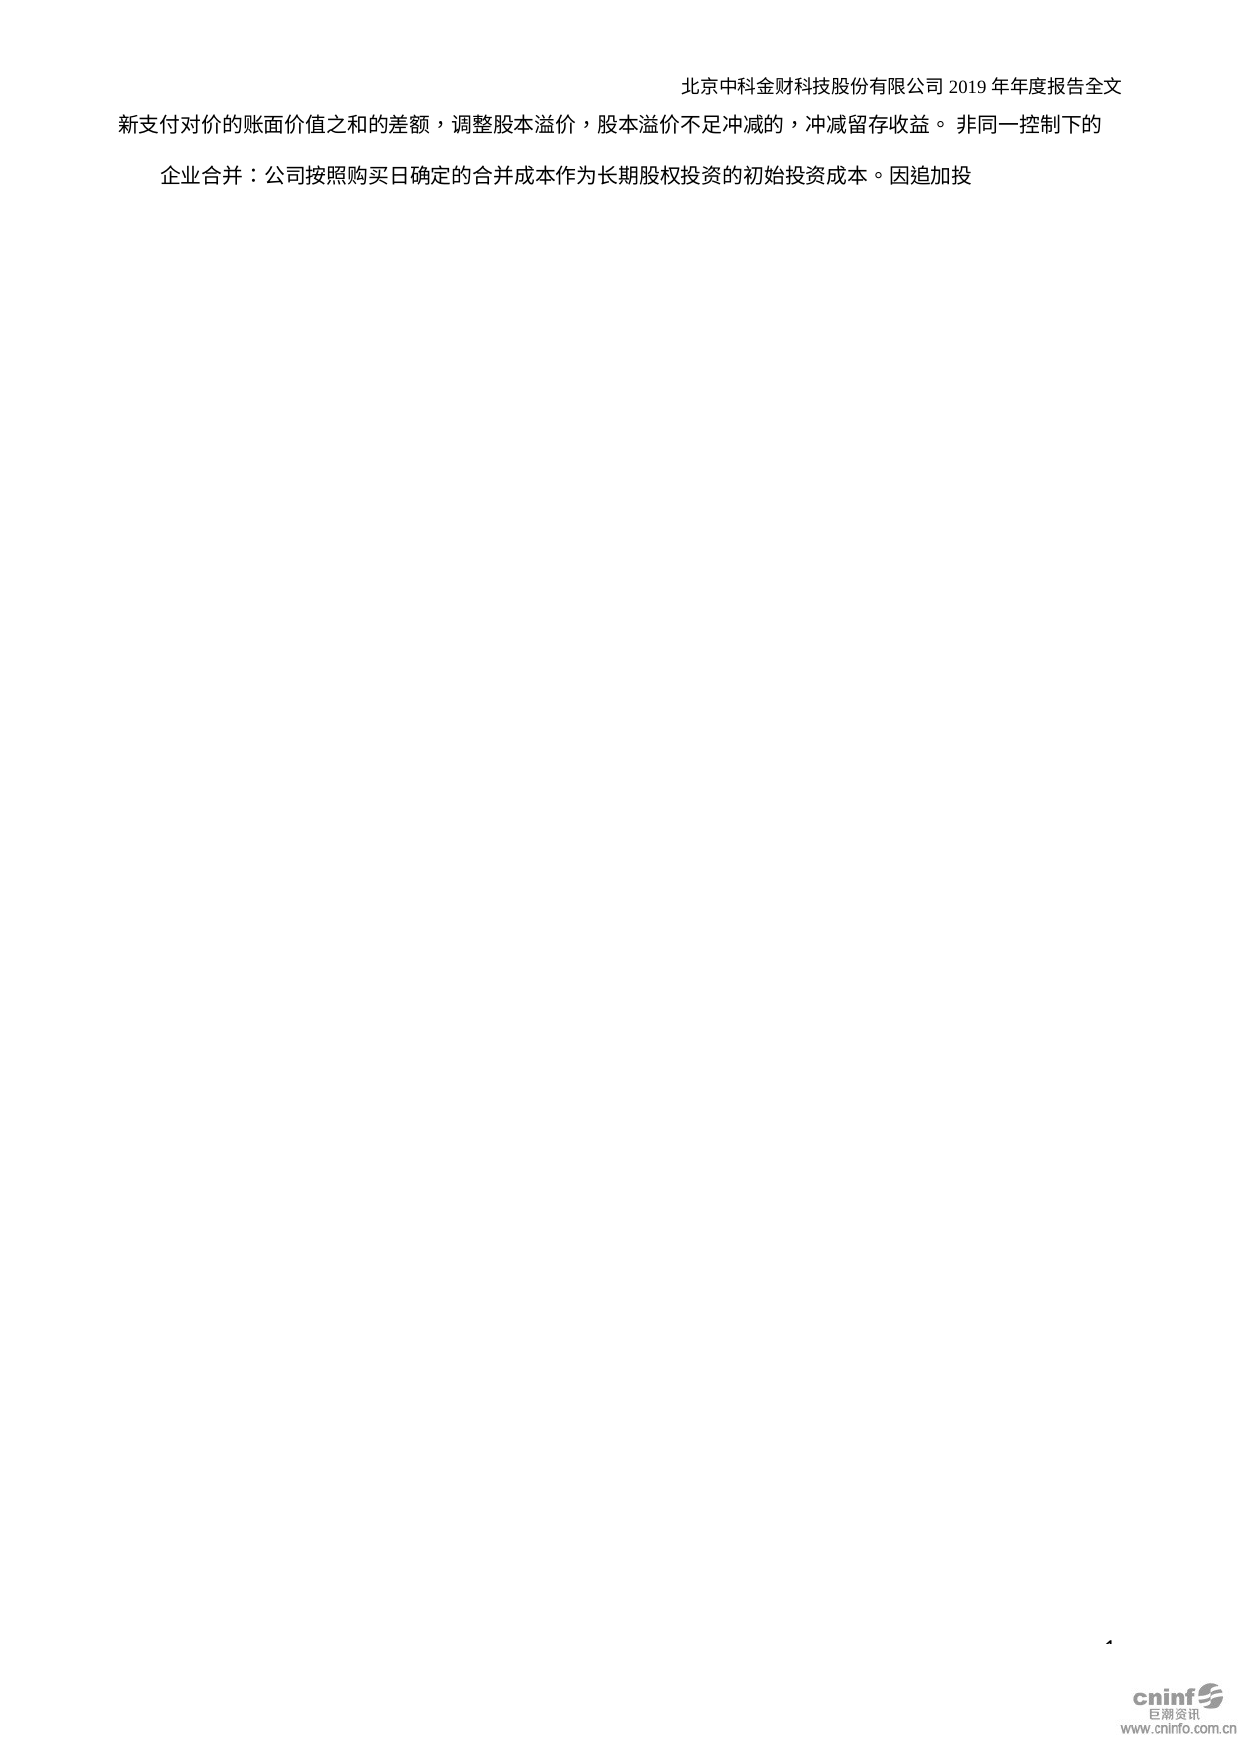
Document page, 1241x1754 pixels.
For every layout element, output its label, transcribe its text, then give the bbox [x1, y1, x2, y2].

picture [1115, 1680, 1240, 1737]
text 新支付对价的账面价值之和的差额，调整股本溢价，股本溢价不足冲减的，冲减留存收益。 非同一控制下的企业合并：公司按照购买日确定的合并成本作为长期股权投资的初始投资成本。因追加投 [118, 110, 1122, 189]
